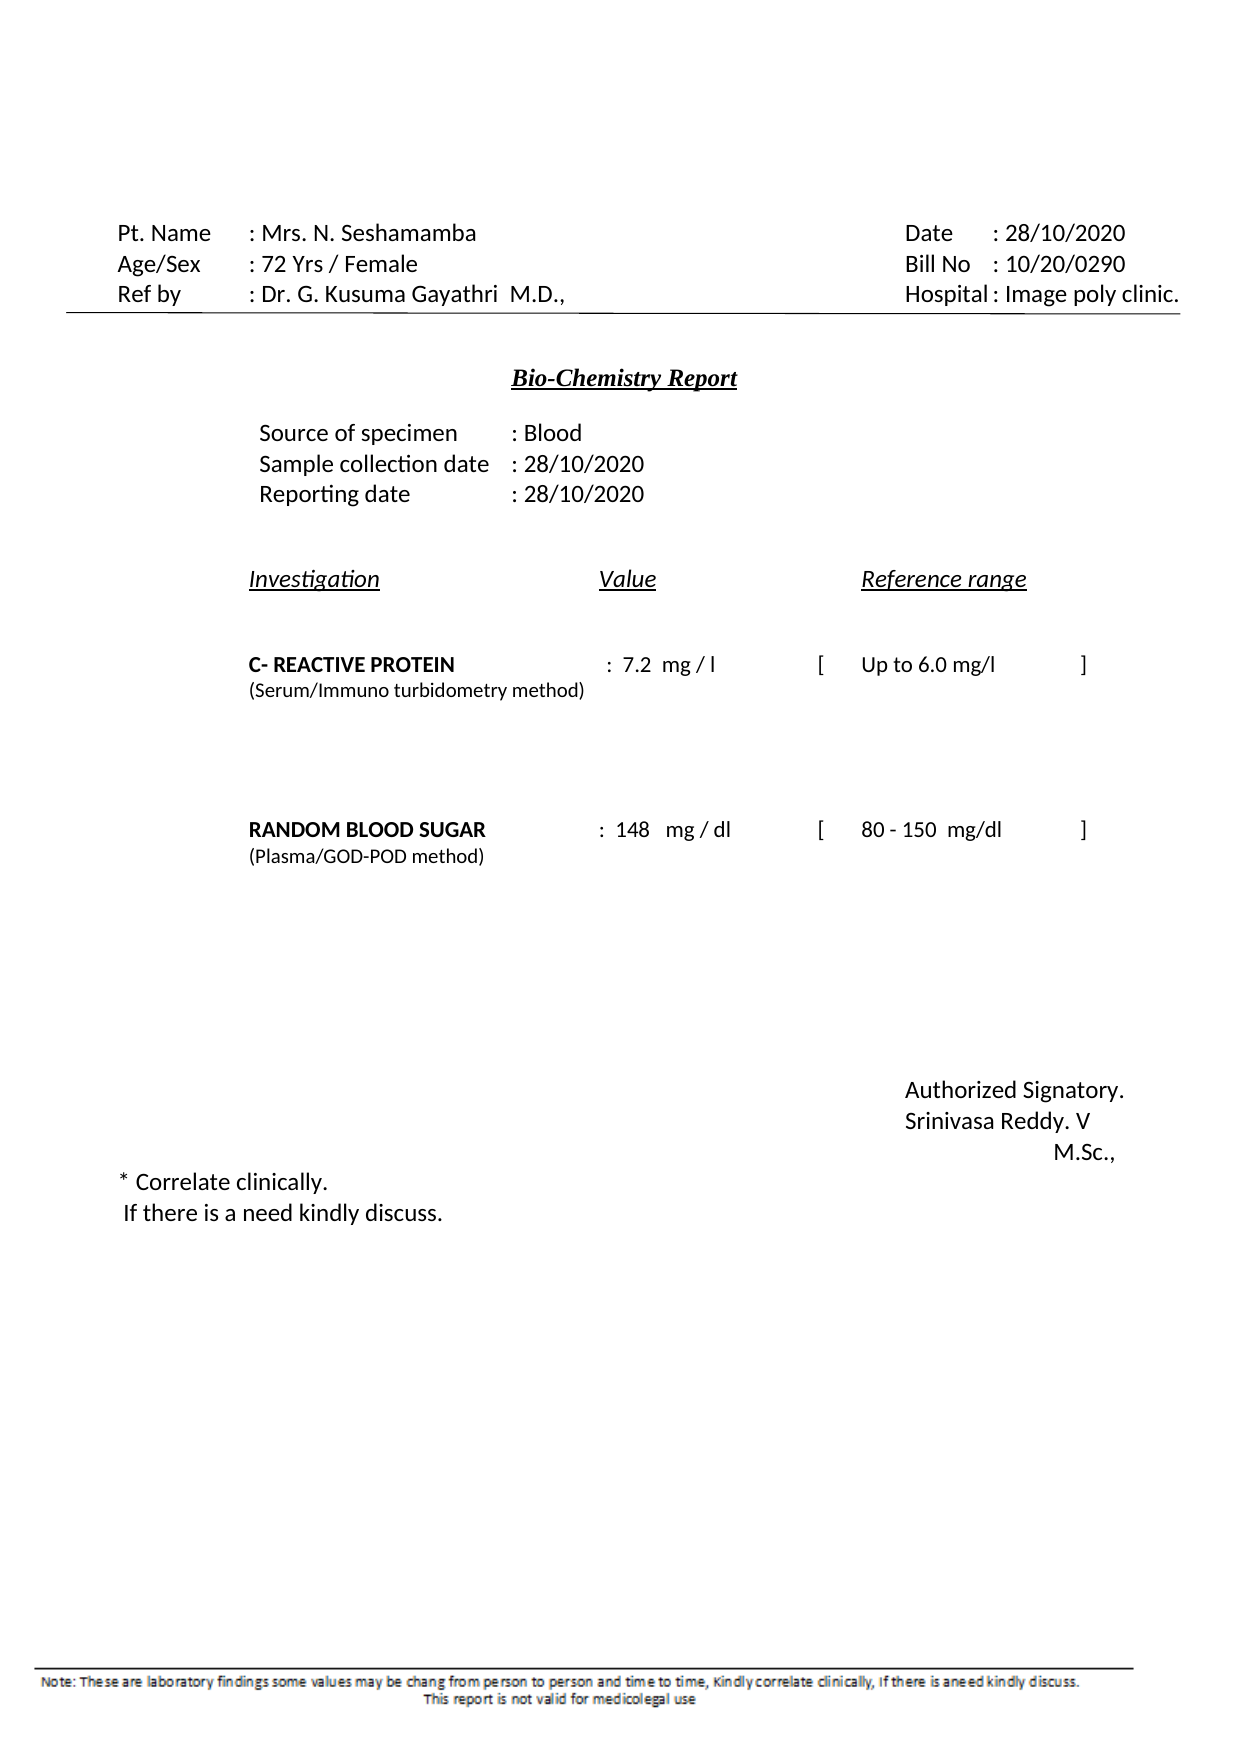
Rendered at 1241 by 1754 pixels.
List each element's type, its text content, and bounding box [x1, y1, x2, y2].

text * Correlate clinically. [74, 1166, 1210, 1197]
text Reporting date : 28/10/2020 [259, 478, 1210, 509]
text M.Sc., [992, 1136, 1210, 1166]
text (Serum/Immuno turbidometry method) [205, 678, 1210, 703]
text Sample collection date : 28/10/2020 [259, 448, 1210, 478]
text Age/Sex : 72 Yrs / Female Bill No : 10/20/0290 [74, 248, 1210, 278]
text (Plasma/GOD-POD method) [205, 843, 1210, 869]
text Source of specimen : Blood [259, 417, 1210, 448]
picture [30, 1665, 1137, 1709]
text Bio-Chemistry Report [467, 363, 1210, 392]
text C- REACTIVE PROTEIN : 7.2 mg / l [ Up to 6.0 mg/l ] [205, 650, 1210, 678]
text Authorized Signatory. [905, 1074, 1210, 1105]
text RANDOM BLOOD SUGAR : 148 mg / dl [ 80 - 150 mg/dl ] [205, 815, 1210, 843]
text Pt. Name : Mrs. N. Seshamamba Date : 28/10/2020 [74, 217, 1210, 248]
text Investigation Value Reference range [205, 563, 1210, 594]
text If there is a need kindly discuss. [74, 1197, 1210, 1227]
text Ref by : Dr. G. Kusuma Gayathri M.D., Hospital : Image poly clinic. [74, 278, 1210, 309]
text Srinivasa Reddy. V [861, 1105, 1210, 1136]
